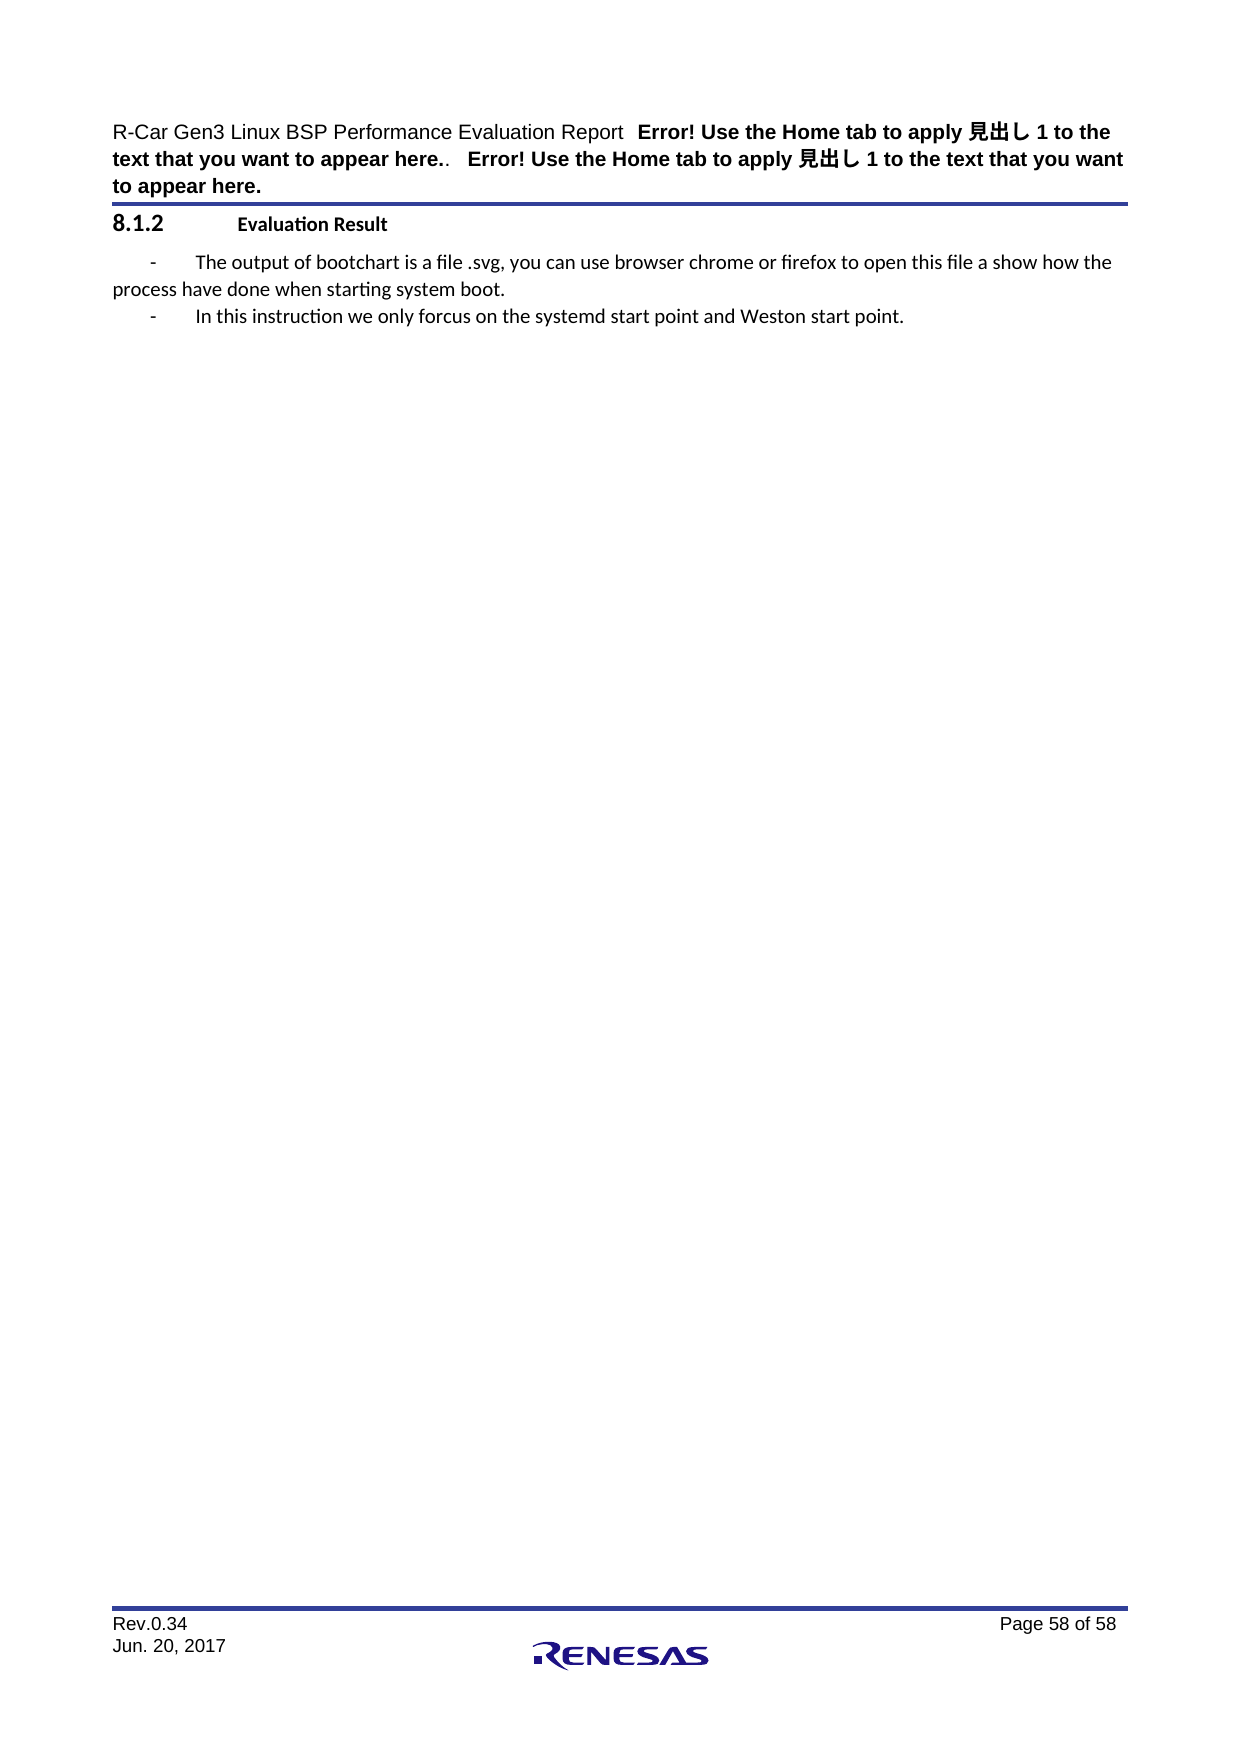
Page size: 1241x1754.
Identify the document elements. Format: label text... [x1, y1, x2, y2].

list The output of bootchart is a file .svg, you can use browser chrome or firefox to open this file a show how the process have done when starting system boot. [112, 248, 1128, 302]
list In this instruction we only forcus on the systemd start point and Weston start point. [112, 302, 1128, 329]
subtitle Evaluation Result [112, 206, 1128, 237]
